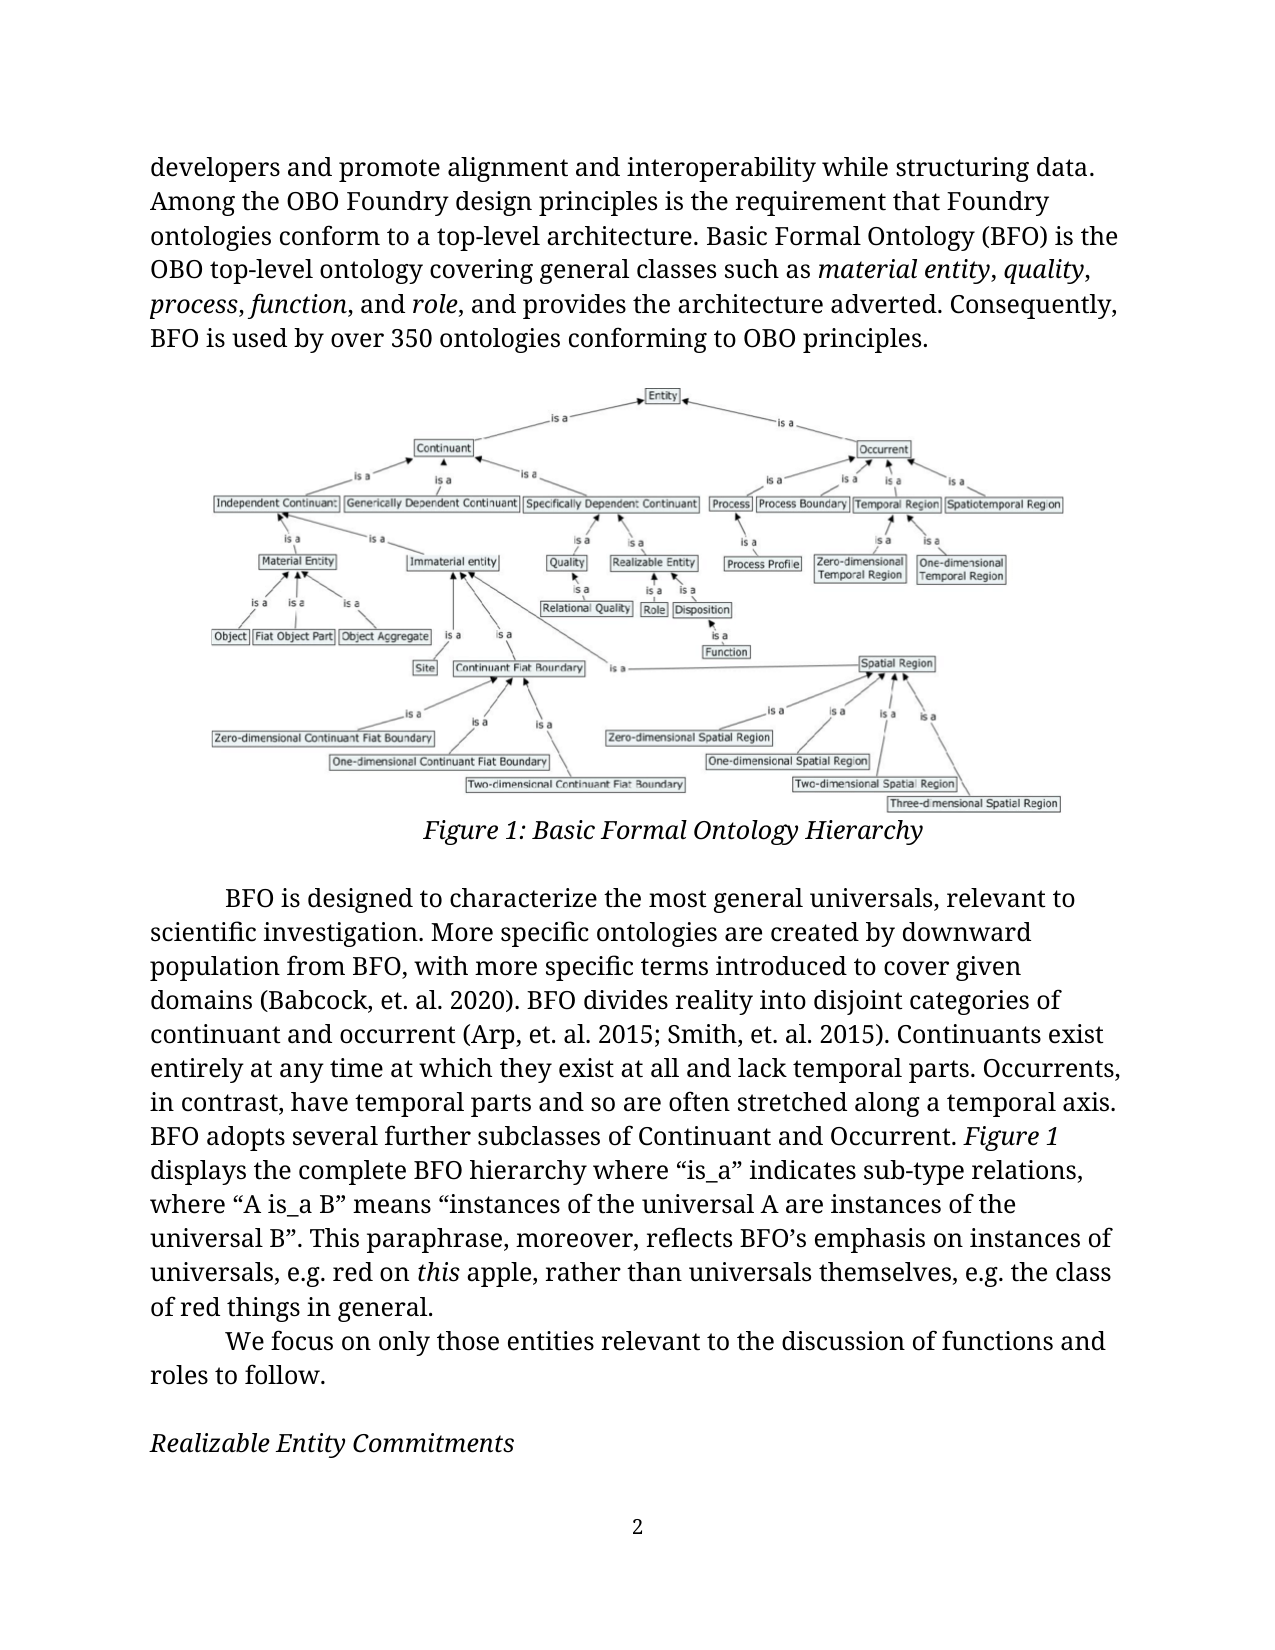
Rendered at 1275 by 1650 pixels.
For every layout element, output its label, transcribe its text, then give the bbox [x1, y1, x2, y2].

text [150, 150, 1125, 354]
text Figure 1: Basic Formal Ontology Hierarchy [150, 812, 1125, 846]
picture [211, 388, 1064, 813]
text Realizable Entity Commitments [150, 1425, 1125, 1459]
text BFO is designed to characterize the most general universals, relevant to scientific investigation. More specific ontologies are created by downward population from BFO, with more specific terms introduced to cover given domains (Babcock, et. al. 2020). BFO divides reality into disjoint categories of continuant and occurrent (Arp, et. al. 2015; Smith, et. al. 2015). Continuants exist entirely at any time at which they exist at all and lack temporal parts. Occurrents, in contrast, have temporal parts and so are often stretched along a temporal axis. BFO adopts several further subclasses of Continuant and Occurrent. Figure 1 displays the complete BFO hierarchy where “is_a” indicates sub-type relations, where “A is_a B” means “instances of the universal A are instances of the universal B”. This paraphrase, moreover, reflects BFO’s emphasis on instances of universals, e.g. red on this apple, rather than universals themselves, e.g. the class of red things in general. [150, 880, 1125, 1323]
text We focus on only those entities relevant to the discussion of functions and roles to follow. [150, 1323, 1125, 1391]
